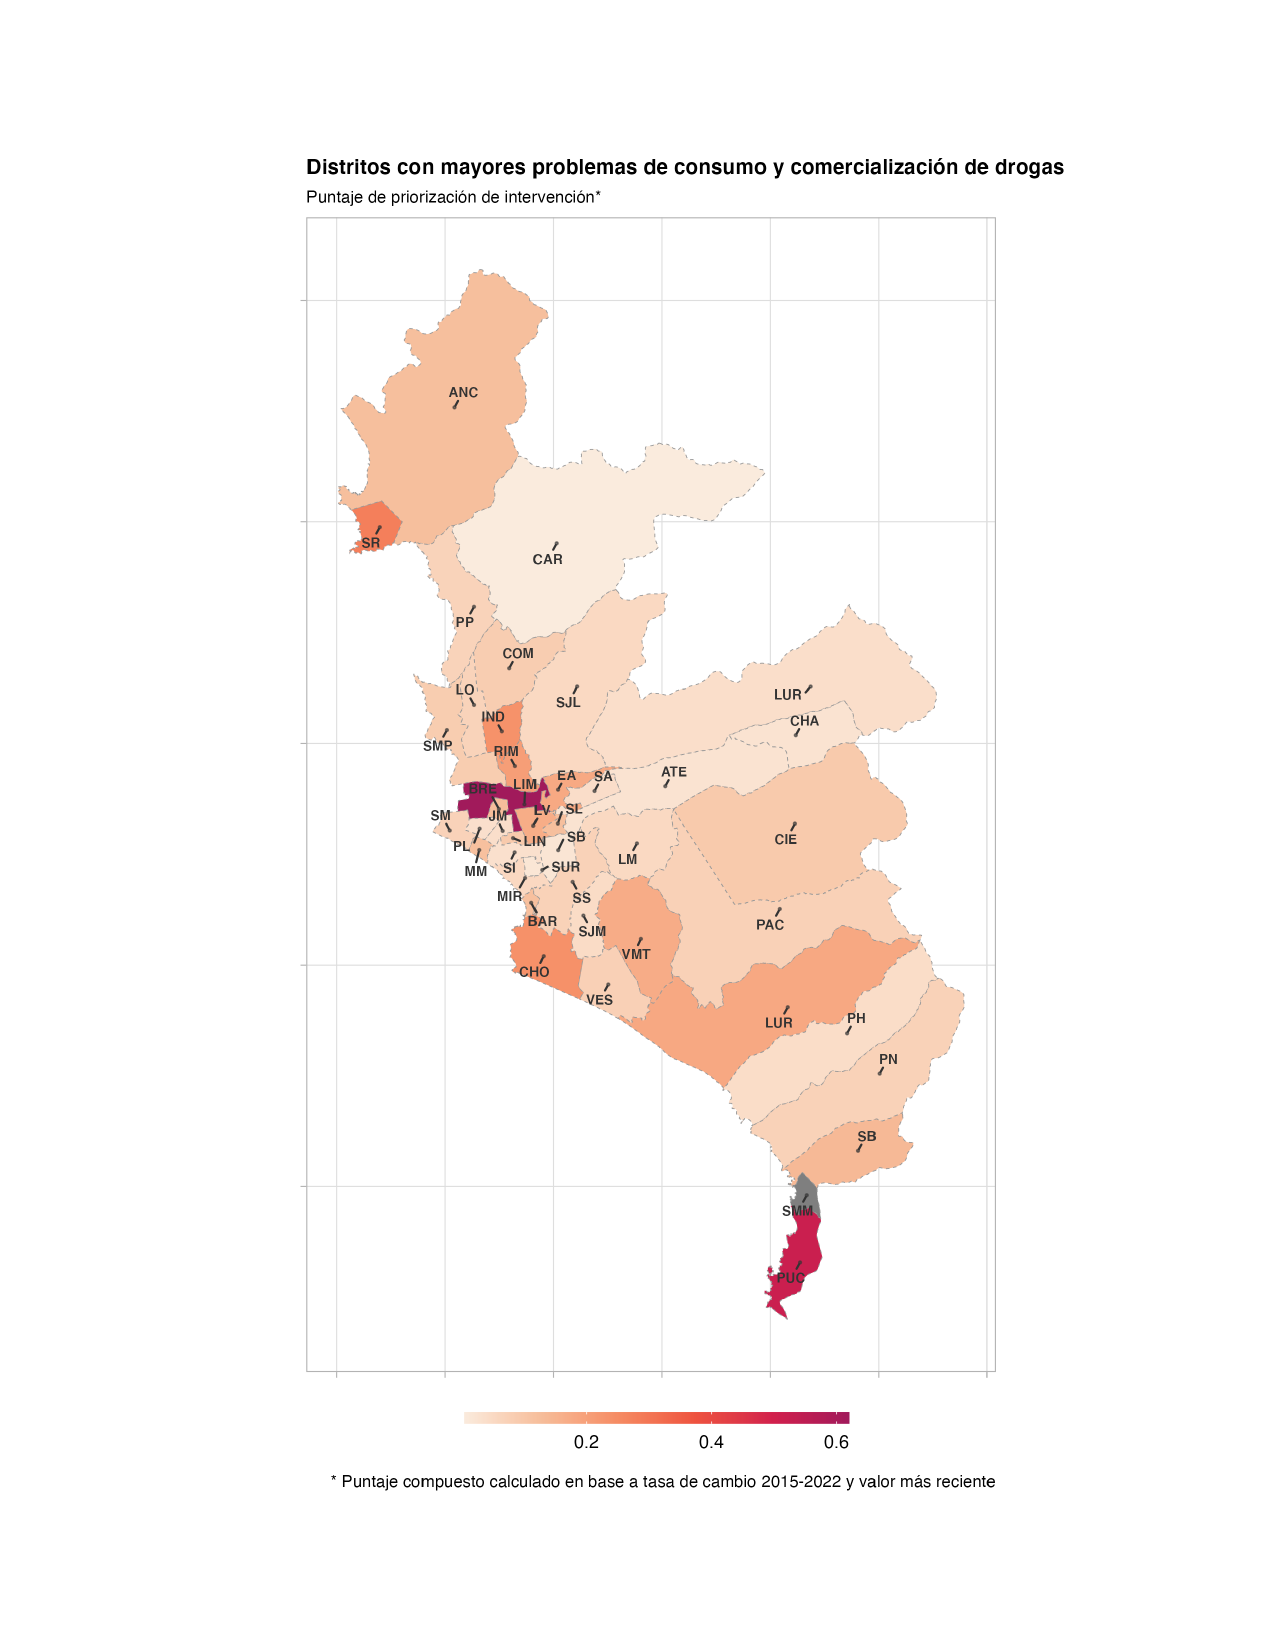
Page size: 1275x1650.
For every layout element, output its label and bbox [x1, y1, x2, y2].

picture [196, 147, 1099, 1502]
